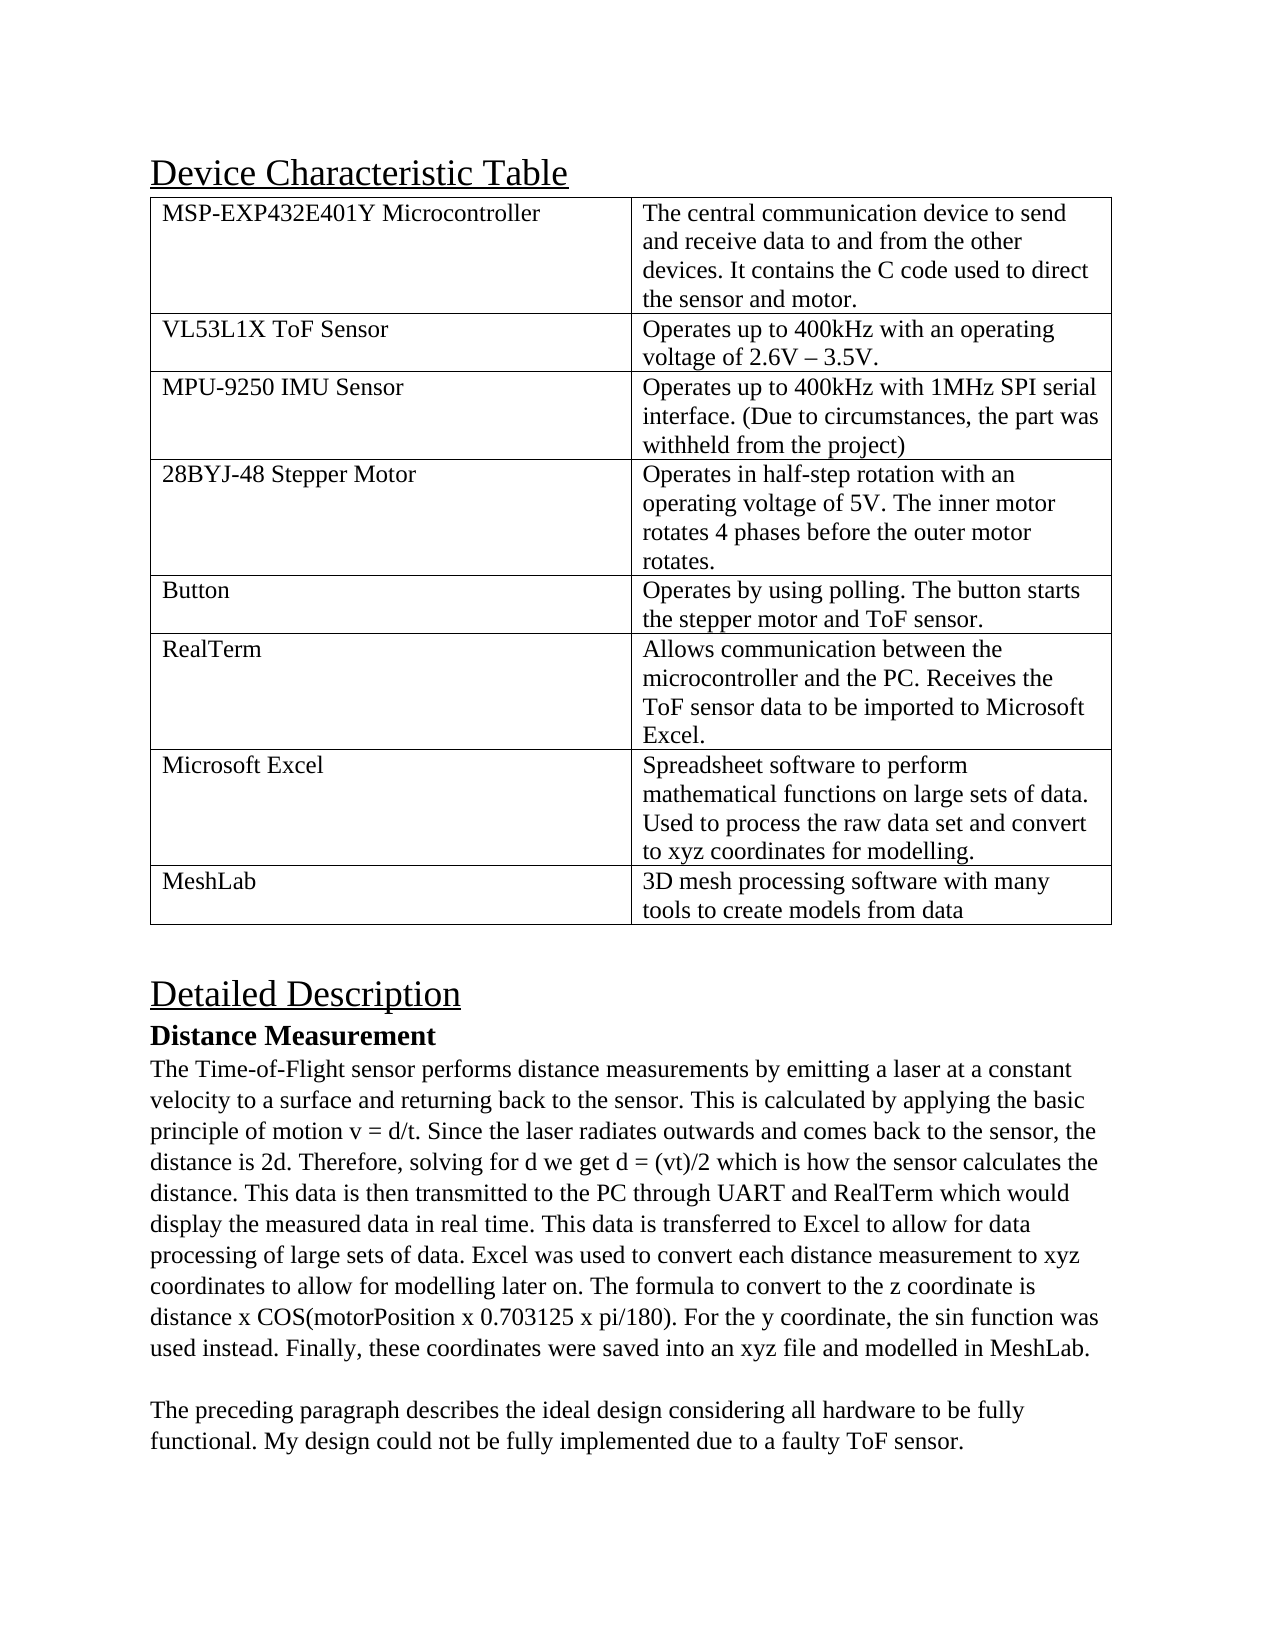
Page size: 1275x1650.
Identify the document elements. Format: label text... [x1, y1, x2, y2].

table_cell Button [151, 576, 631, 633]
text The preceding paragraph describes the ideal design considering all hardware to be fully functional. My design could not be fully implemented due to a faulty ToF sensor. [150, 1395, 1112, 1455]
table_cell Operates by using polling. The button starts the stepper motor and ToF sensor. [632, 576, 1111, 633]
table_header The central communication device to send and receive data to and from the other devices. It contains the C code used to direct the sensor and motor. [632, 198, 1111, 313]
table_cell RealTerm [151, 634, 631, 749]
table_cell VL53L1X ToF Sensor [151, 314, 631, 371]
table_cell 3D mesh processing software with many tools to create models from data [632, 866, 1111, 924]
table_cell MeshLab [151, 866, 631, 924]
text Detailed Description [150, 971, 1112, 1014]
table_cell Microsoft Excel [151, 750, 631, 865]
text Distance Measurement [150, 1018, 1112, 1051]
table_cell MPU-9250 IMU Sensor [151, 372, 631, 458]
table_cell Operates up to 400kHz with 1MHz SPI serial interface. (Due to circumstances, the part was withheld from the project) [632, 372, 1111, 458]
table_cell Allows communication between the microcontroller and the PC. Receives the ToF sensor data to be imported to Microsoft Excel. [632, 634, 1111, 749]
table_cell Operates up to 400kHz with an operating voltage of 2.6V – 3.5V. [632, 314, 1111, 371]
text Device Characteristic Table [150, 150, 1112, 193]
table_cell 28BYJ-48 Stepper Motor [151, 460, 631, 574]
table_header MSP-EXP432E401Y Microcontroller [151, 198, 631, 313]
text The Time-of-Flight sensor performs distance measurements by emitting a laser at a constant velocity to a surface and returning back to the sensor. This is calculated by applying the basic principle of motion v = d/t. Since the laser radiates outwards and comes back to the sensor, the distance is 2d. Therefore, solving for d we get d = (vt)/2 which is how the sensor calculates the distance. This data is then transmitted to the PC through UART and RealTerm which would display the measured data in real time. This data is transferred to Excel to allow for data processing of large sets of data. Excel was used to convert each distance measurement to xyz coordinates to allow for modelling later on. The formula to convert to the z coordinate is distance x COS(motorPosition x 0.703125 x pi/180). For the y coordinate, the sin function was used instead. Finally, these coordinates were saved into an xyz file and modelled in MeshLab. [150, 1054, 1112, 1362]
table_cell Spreadsheet software to perform mathematical functions on large sets of data. Used to process the raw data set and convert to xyz coordinates for modelling. [632, 750, 1111, 865]
table_cell Operates in half-step rotation with an operating voltage of 5V. The inner motor rotates 4 phases before the outer motor rotates. [632, 460, 1111, 574]
